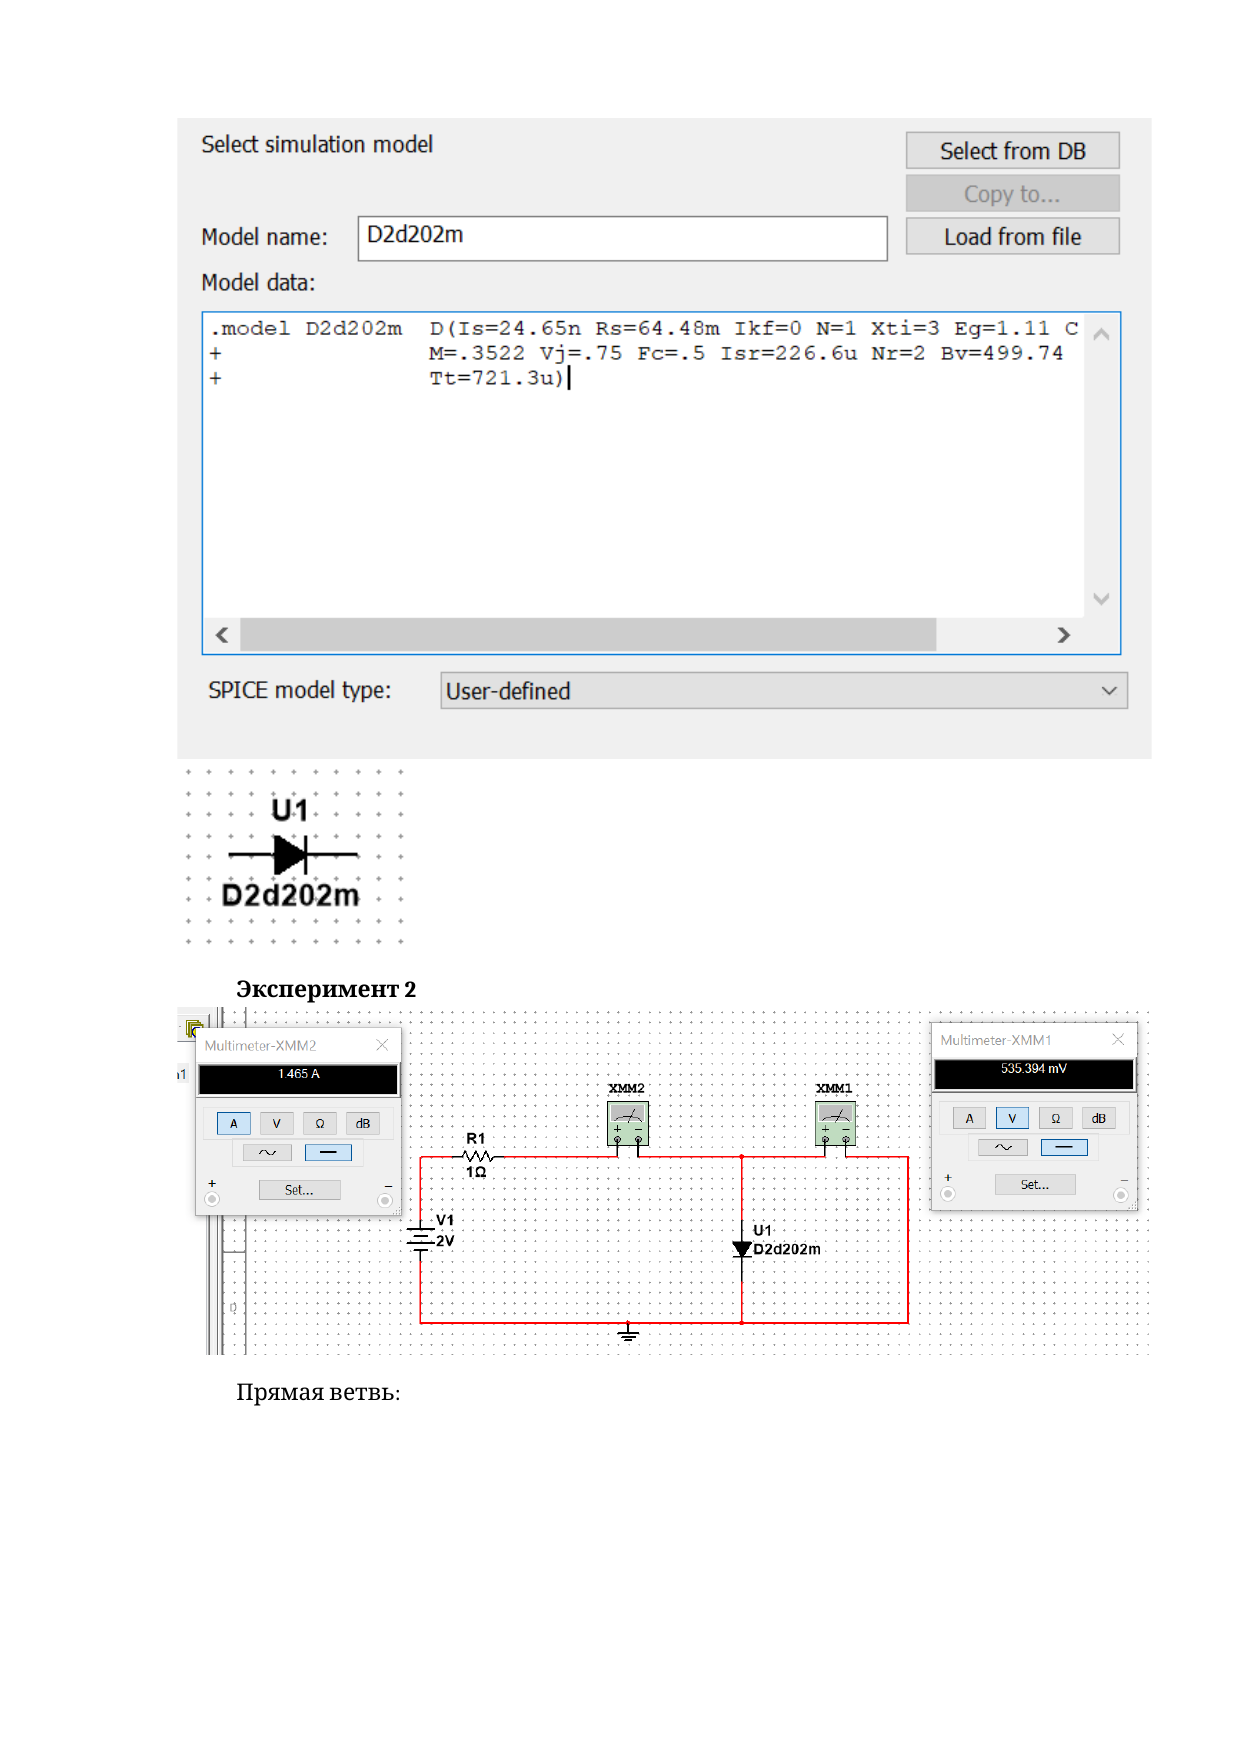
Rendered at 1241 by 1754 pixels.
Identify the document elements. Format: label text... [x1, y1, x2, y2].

picture [177, 762, 405, 952]
text Прямая ветвь: [177, 1379, 1152, 1406]
picture [177, 118, 1152, 759]
text Эксперимент 2 [177, 977, 1152, 1007]
picture [177, 1007, 1152, 1355]
